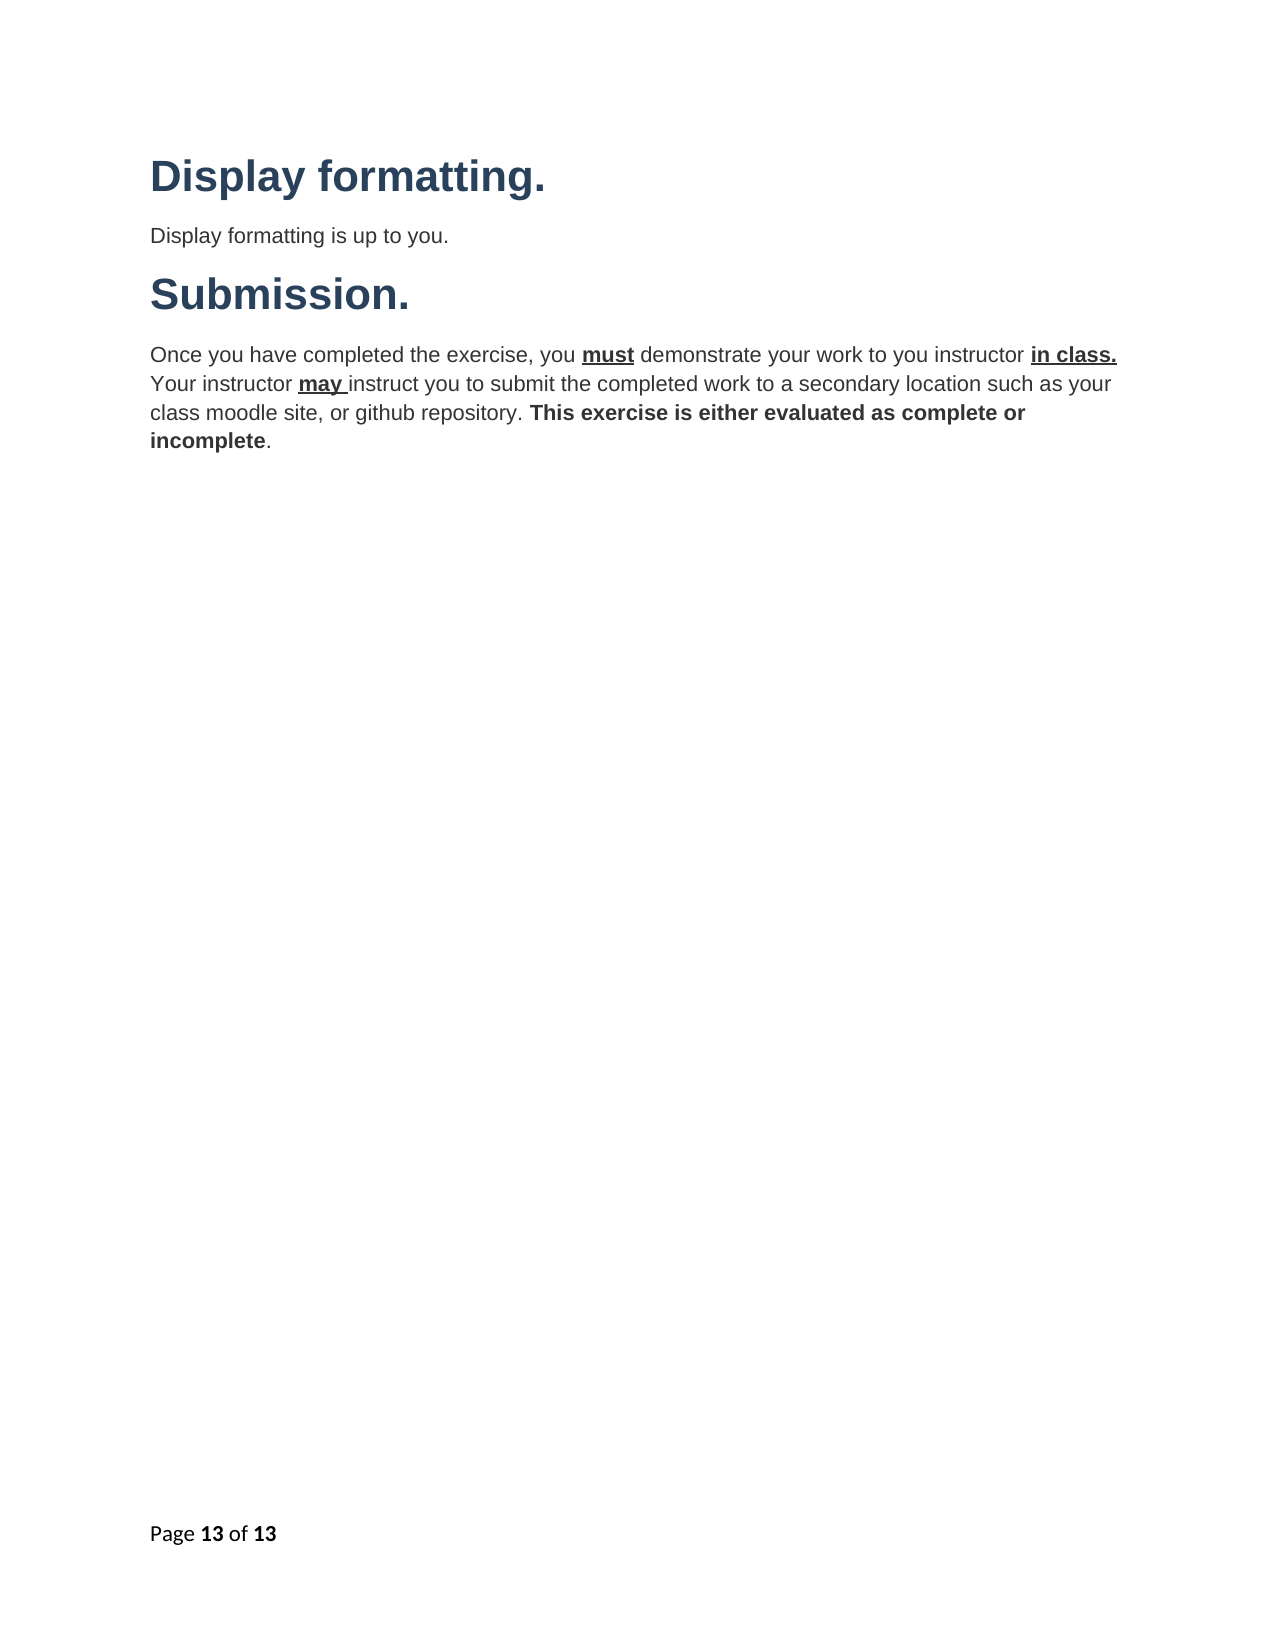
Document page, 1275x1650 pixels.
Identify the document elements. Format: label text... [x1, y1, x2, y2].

text Once you have completed the exercise, you must demonstrate your work to you instructor in class. Your instructor may instruct you to submit the completed work to a secondary location such as your class moodle site, or github repository. This exercise is either evaluated as complete or incomplete. [150, 341, 1125, 453]
text Display formatting. [150, 150, 1125, 200]
text Display formatting is up to you. [150, 223, 1125, 249]
text Submission. [150, 268, 1125, 318]
